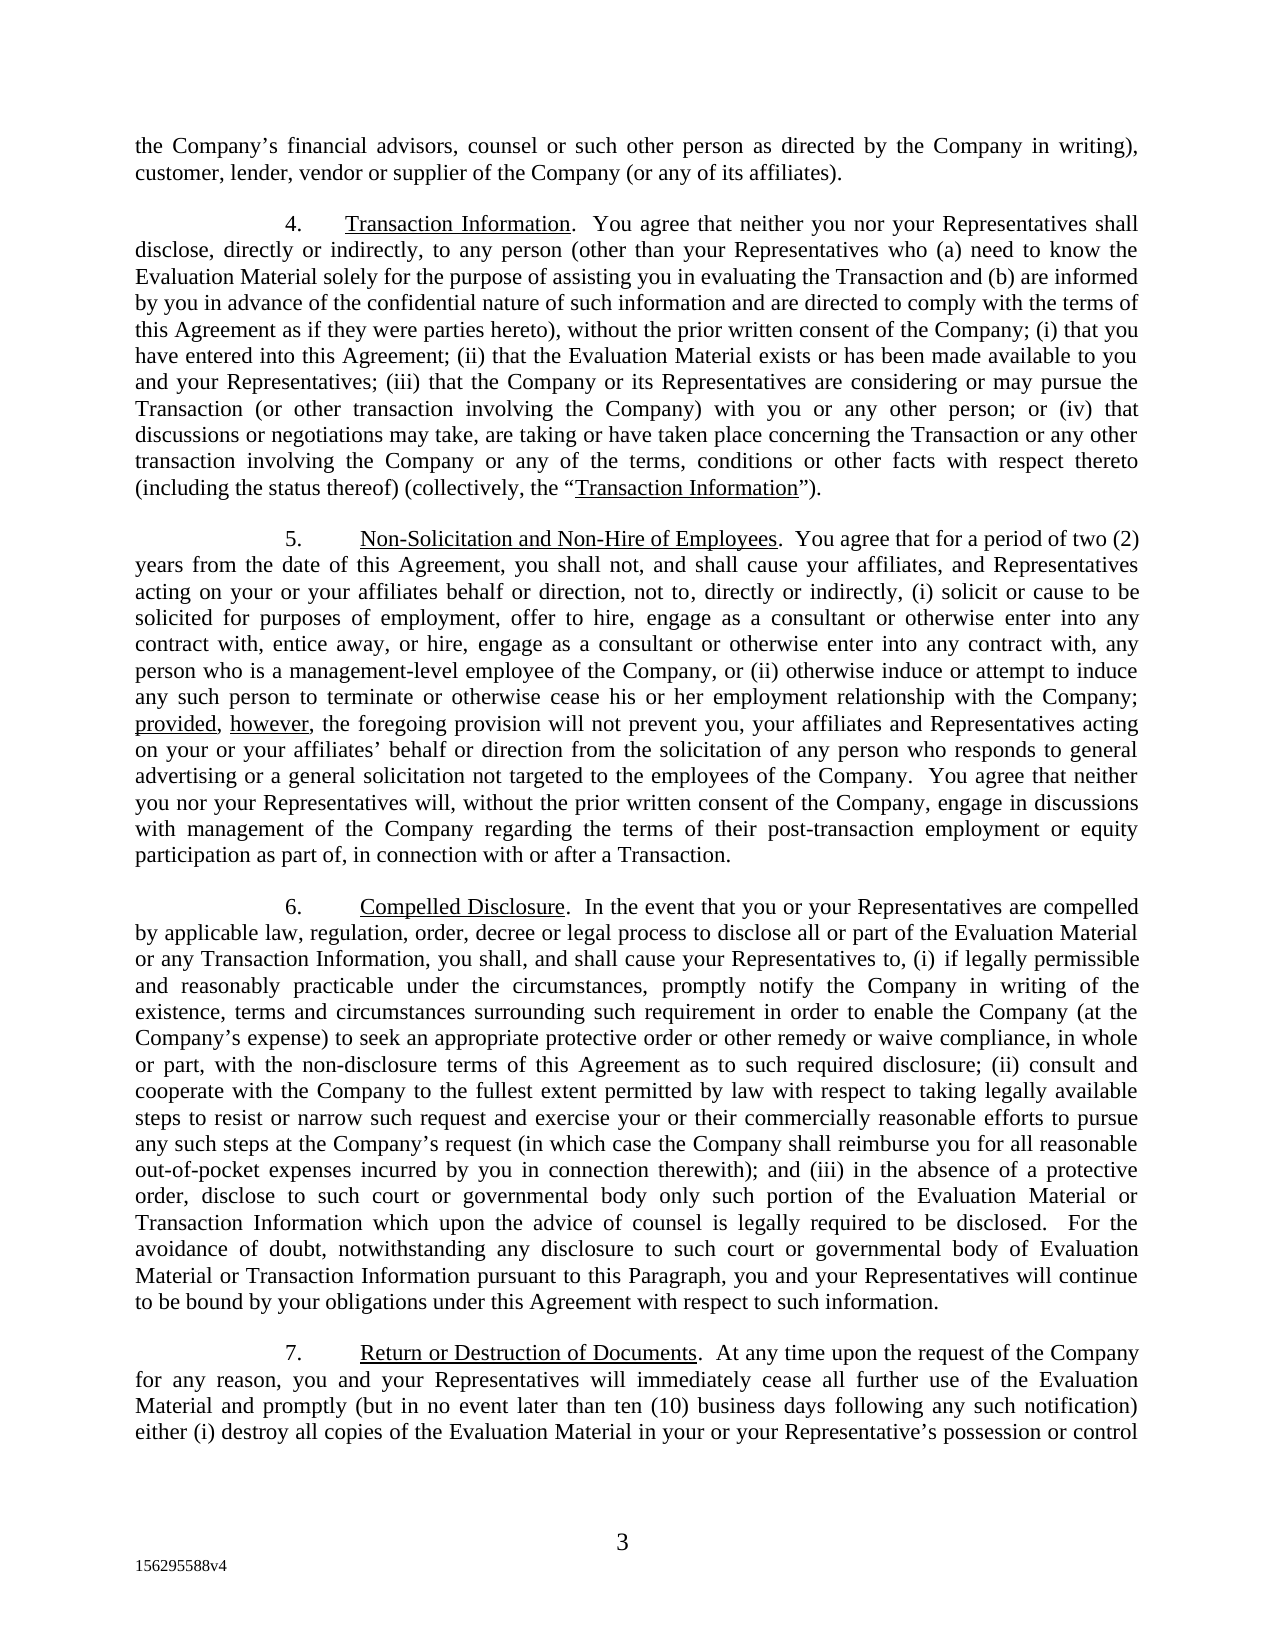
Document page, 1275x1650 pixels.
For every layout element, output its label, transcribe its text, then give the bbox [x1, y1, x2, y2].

list Non-Solicitation and Non-Hire of Employees. You agree that for a period of two (2) years from the date of this Agreement, you shall not, and shall cause your affiliates, and Representatives acting on your or your affiliates behalf or direction, not to, directly or indirectly, (i) solicit or cause to be solicited for purposes of employment, offer to hire, engage as a consultant or otherwise enter into any contract with, entice away, or hire, engage as a consultant or otherwise enter into any contract with, any person who is a management-level employee of the Company, or (ii) otherwise induce or attempt to induce any such person to terminate or otherwise cease his or her employment relationship with the Company; provided, however, the foregoing provision will not prevent you, your affiliates and Representatives acting on your or your affiliates’ behalf or direction from the solicitation of any person who responds to general advertising or a general solicitation not targeted to the employees of the Company. You agree that neither you nor your Representatives will, without the prior written consent of the Company, engage in discussions with management of the Company regarding the terms of their post-transaction employment or equity participation as part of, in connection with or after a Transaction. [135, 525, 1140, 868]
list Transaction Information. You agree that neither you nor your Representatives shall disclose, directly or indirectly, to any person (other than your Representatives who (a) need to know the Evaluation Material solely for the purpose of assisting you in evaluating the Transaction and (b) are informed by you in advance of the confidential nature of such information and are directed to comply with the terms of this Agreement as if they were parties hereto), without the prior written consent of the Company; (i) that you have entered into this Agreement; (ii) that the Evaluation Material exists or has been made available to you and your Representatives; (iii) that the Company or its Representatives are considering or may pursue the Transaction (or other transaction involving the Company) with you or any other person; or (iv) that discussions or negotiations may take, are taking or have taken place concerning the Transaction or any other transaction involving the Company or any of the terms, conditions or other facts with respect thereto (including the status thereof) (collectively, the “Transaction Information”). [135, 210, 1140, 500]
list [135, 1339, 1140, 1445]
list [135, 132, 1140, 185]
list Compelled Disclosure. In the event that you or your Representatives are compelled by applicable law, regulation, order, decree or legal process to disclose all or part of the Evaluation Material or any Transaction Information, you shall, and shall cause your Representatives to, (i) if legally permissible and reasonably practicable under the circumstances, promptly notify the Company in writing of the existence, terms and circumstances surrounding such requirement in order to enable the Company (at the Company’s expense) to seek an appropriate protective order or other remedy or waive compliance, in whole or part, with the non-disclosure terms of this Agreement as to such required disclosure; (ii) consult and cooperate with the Company to the fullest extent permitted by law with respect to taking legally available steps to resist or narrow such request and exercise your or their commercially reasonable efforts to pursue any such steps at the Company’s request (in which case the Company shall reimburse you for all reasonable out-of-pocket expenses incurred by you in connection therewith); and (iii) in the absence of a protective order, disclose to such court or governmental body only such portion of the Evaluation Material or Transaction Information which upon the advice of counsel is legally required to be disclosed. For the avoidance of doubt, notwithstanding any disclosure to such court or governmental body of Evaluation Material or Transaction Information pursuant to this Paragraph, you and your Representatives will continue to be bound by your obligations under this Agreement with respect to such information. [135, 893, 1140, 1314]
